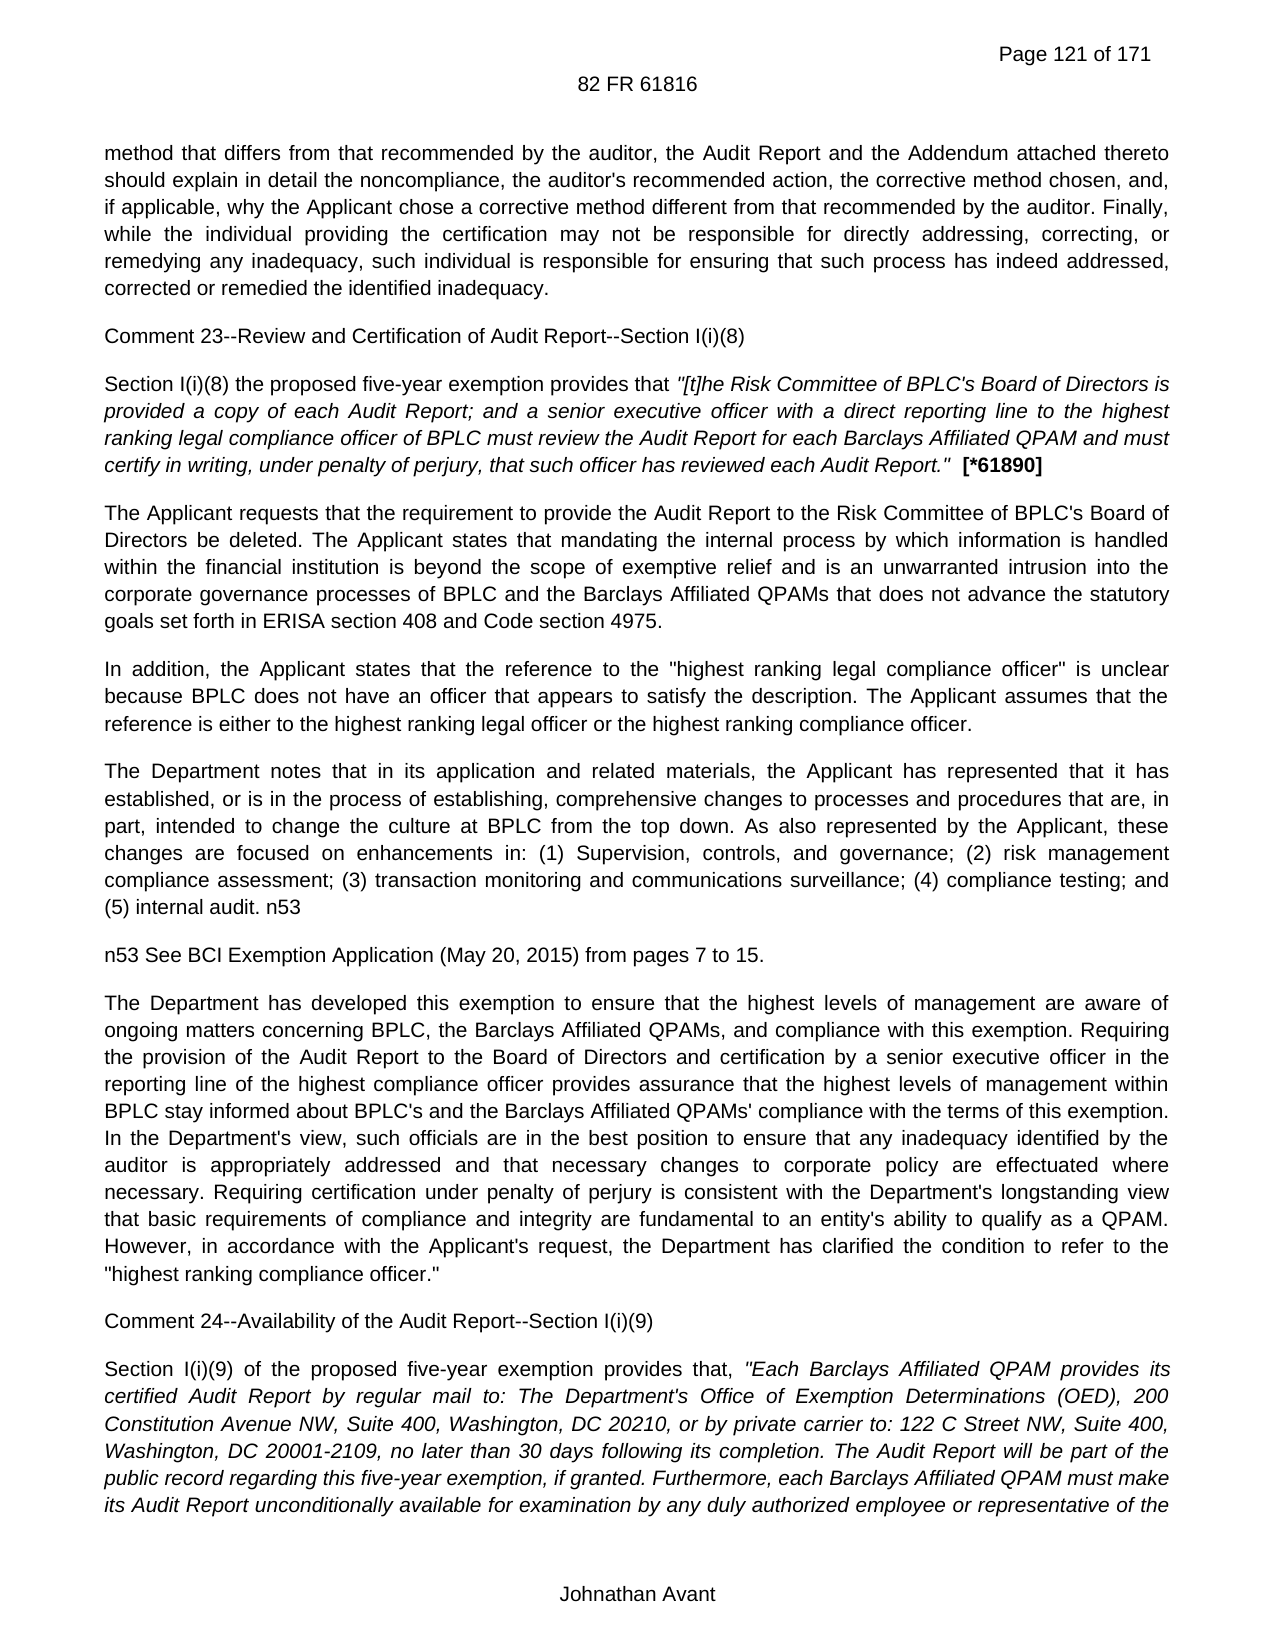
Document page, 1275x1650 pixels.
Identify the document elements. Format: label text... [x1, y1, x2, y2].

text In addition, the Applicant states that the reference to the "highest ranking legal compliance officer" is unclear because BPLC does not have an officer that appears to satisfy the description. The Applicant assumes that the reference is either to the highest ranking legal officer or the highest ranking compliance officer. [104, 654, 1171, 735]
text The Department has developed this exemption to ensure that the highest levels of management are aware of ongoing matters concerning BPLC, the Barclays Affiliated QPAMs, and compliance with this exemption. Requiring the provision of the Audit Report to the Board of Directors and certification by a senior executive officer in the reporting line of the highest compliance officer provides assurance that the highest levels of management within BPLC stay informed about BPLC's and the Barclays Affiliated QPAMs' compliance with the terms of this exemption. In the Department's view, such officials are in the best position to ensure that any inadequacy identified by the auditor is appropriately addressed and that necessary changes to corporate policy are effectuated where necessary. Requiring certification under penalty of perjury is consistent with the Department's longstanding view that basic requirements of compliance and integrity are fundamental to an entity's ability to qualify as a QPAM. However, in accordance with the Applicant's request, the Department has clarified the condition to refer to the "highest ranking compliance officer." [104, 987, 1171, 1285]
text Comment 23--Review and Certification of Audit Report--Section I(i)(8) [104, 321, 1171, 348]
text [104, 137, 1171, 300]
text n53 See BCI Exemption Application (May 20, 2015) from pages 7 to 15. [104, 939, 1171, 967]
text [104, 1354, 1171, 1517]
text The Department notes that in its application and related materials, the Applicant has represented that it has established, or is in the process of establishing, comprehensive changes to processes and procedures that are, in part, intended to change the culture at BPLC from the top down. As also represented by the Applicant, these changes are focused on enhancements in: (1) Supervision, controls, and governance; (2) risk management compliance assessment; (3) transaction monitoring and communications surveillance; (4) compliance testing; and (5) internal audit. n53 [104, 756, 1171, 919]
text Comment 24--Availability of the Audit Report--Section I(i)(9) [104, 1306, 1171, 1333]
text Section I(i)(8) the proposed five-year exemption provides that "[t]he Risk Committee of BPLC's Board of Directors is provided a copy of each Audit Report; and a senior executive officer with a direct reporting line to the highest ranking legal compliance officer of BPLC must review the Audit Report for each Barclays Affiliated QPAM and must certify in writing, under penalty of perjury, that such officer has reviewed each Audit Report." [*61890] [104, 369, 1171, 477]
text The Applicant requests that the requirement to provide the Audit Report to the Risk Committee of BPLC's Board of Directors be deleted. The Applicant states that mandating the internal process by which information is handled within the financial institution is beyond the scope of exemptive relief and is an unwarranted intrusion into the corporate governance processes of BPLC and the Barclays Affiliated QPAMs that does not advance the statutory goals set forth in ERISA section 408 and Code section 4975. [104, 498, 1171, 633]
